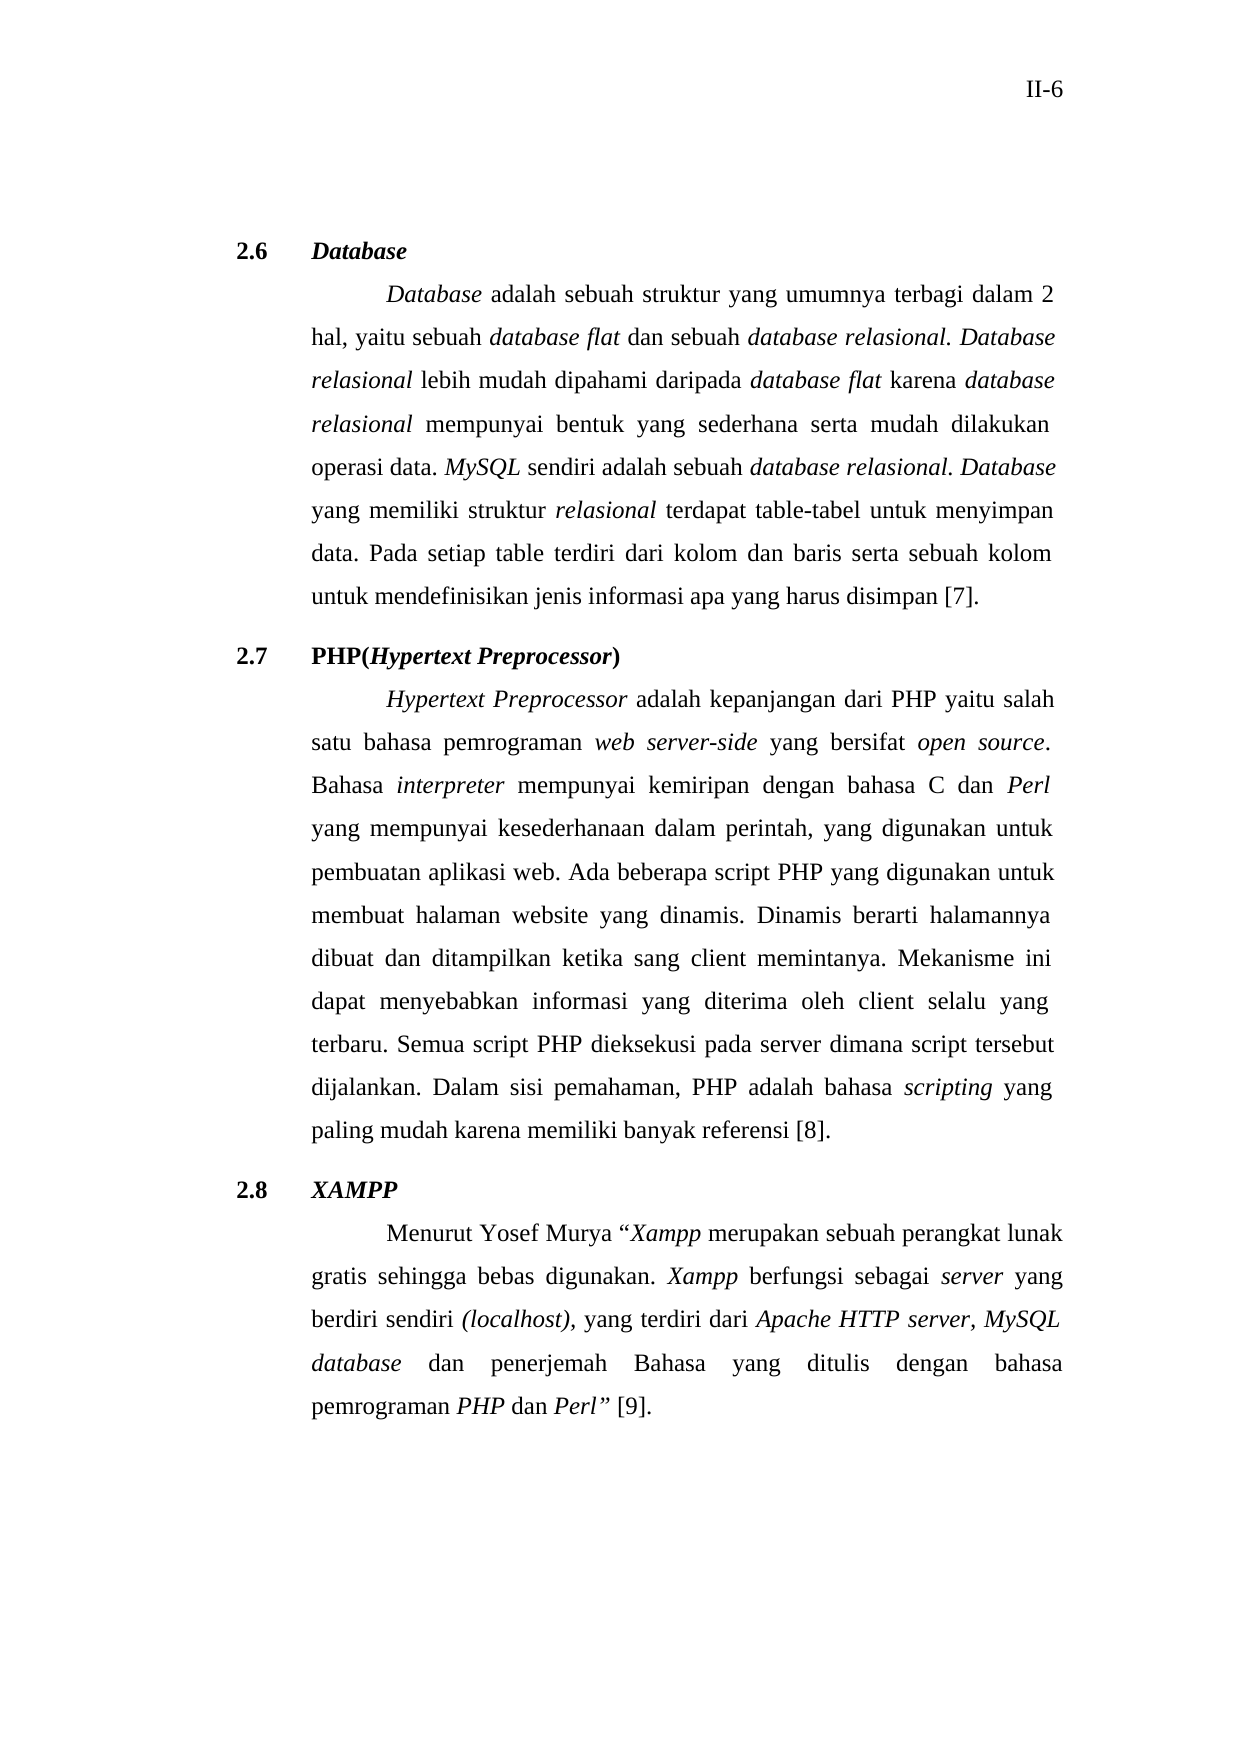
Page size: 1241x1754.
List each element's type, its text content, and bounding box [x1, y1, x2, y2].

list 2.7 PHP(Hypertext Preprocessor) [236, 641, 1058, 670]
text 2.8 XAMPP [236, 1175, 1063, 1204]
text 2.6 Database [236, 236, 1063, 265]
text Hypertext Preprocessor adalah kepanjangan dari PHP yaitu salah satu bahasa pemrograman web server-side yang bersifat open source. Bahasa interpreter mempunyai kemiripan dengan bahasa C dan Perl yang mempunyai kesederhanaan dalam perintah, yang digunakan untuk pembuatan aplikasi web. Ada beberapa script PHP yang digunakan untuk membuat halaman website yang dinamis. Dinamis berarti halamannya dibuat dan ditampilkan ketika sang client memintanya. Mekanisme ini dapat menyebabkan informasi yang diterima oleh client selalu yang terbaru. Semua script PHP dieksekusi pada server dimana script tersebut dijalankan. Dalam sisi pemahaman, PHP adalah bahasa scripting yang paling mudah karena memiliki banyak referensi [8]. [236, 684, 1063, 1144]
text Database adalah sebuah struktur yang umumnya terbagi dalam 2 hal, yaitu sebuah database flat dan sebuah database relasional. Database relasional lebih mudah dipahami daripada database flat karena database relasional mempunyai bentuk yang sederhana serta mudah dilakukan operasi data. MySQL sendiri adalah sebuah database relasional. Database yang memiliki struktur relasional terdapat table-tabel untuk menyimpan data. Pada setiap table terdiri dari kolom dan baris serta sebuah kolom untuk mendefinisikan jenis informasi apa yang harus disimpan [7]. [236, 279, 1063, 610]
text Menurut Yosef Murya “Xampp merupakan sebuah perangkat lunak gratis sehingga bebas digunakan. Xampp berfungsi sebagai server yang berdiri sendiri (localhost), yang terdiri dari Apache HTTP server, MySQL database dan penerjemah Bahasa yang ditulis dengan bahasa pemrograman PHP dan Perl” [9]. [311, 1218, 1063, 1419]
